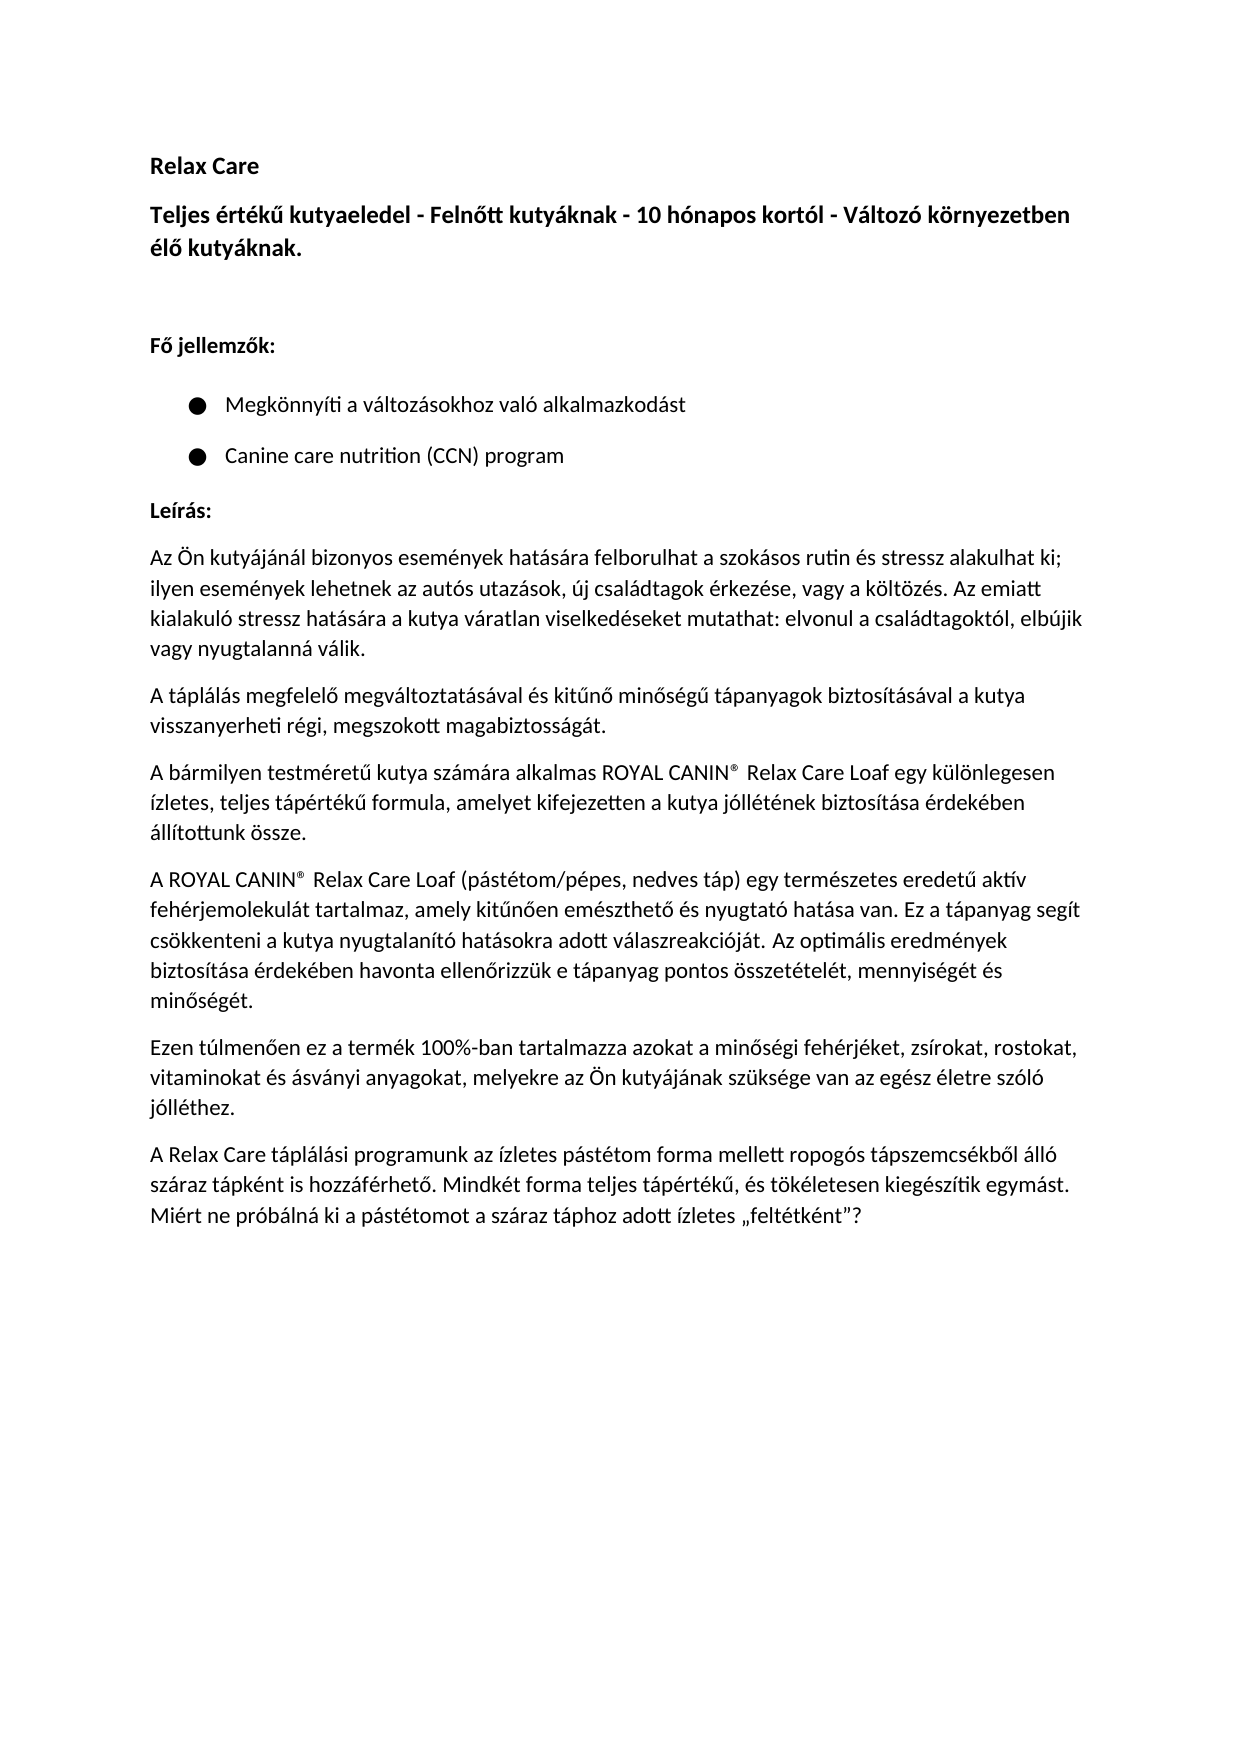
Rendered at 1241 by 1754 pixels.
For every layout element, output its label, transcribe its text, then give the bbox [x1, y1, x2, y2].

text A bármilyen testméretű kutya számára alkalmas ROYAL CANIN® Relax Care Loaf egy különlegesen ízletes, teljes tápértékű formula, amelyet kifejezetten a kutya jóllétének biztosítása érdekében állítottunk össze. [150, 758, 1090, 847]
text A Relax Care táplálási programunk az ízletes pástétom forma mellett ropogós tápszemcsékből álló száraz tápként is hozzáférhető. Mindkét forma teljes tápértékű, és tökéletesen kiegészítik egymást. Miért ne próbálná ki a pástétomot a száraz táphoz adott ízletes „feltétként”? [150, 1140, 1090, 1229]
list Megkönnyíti a változásokhoz való alkalmazkodást [187, 378, 1090, 426]
text Leírás: [150, 497, 1090, 525]
text Relax Care [150, 150, 1090, 181]
text Fő jellemzők: [150, 332, 1090, 360]
text A táplálás megfelelő megváltoztatásával és kitűnő minőségű tápanyagok biztosításával a kutya visszanyerheti régi, megszokott magabiztosságát. [150, 681, 1090, 739]
text Ezen túlmenően ez a termék 100%-ban tartalmazza azokat a minőségi fehérjéket, zsírokat, rostokat, vitaminokat és ásványi anyagokat, melyekre az Ön kutyájának szüksége van az egész életre szóló jólléthez. [150, 1033, 1090, 1122]
text A ROYAL CANIN® Relax Care Loaf (pástétom/pépes, nedves táp) egy természetes eredetű aktív fehérjemolekulát tartalmaz, amely kitűnően emészthető és nyugtató hatása van. Ez a tápanyag segít csökkenteni a kutya nyugtalanító hatásokra adott válaszreakcióját. Az optimális eredmények biztosítása érdekében havonta ellenőrizzük e tápanyag pontos összetételét, mennyiségét és minőségét. [150, 865, 1090, 1014]
list Canine care nutrition (CCN) program [187, 429, 1090, 476]
text Az Ön kutyájánál bizonyos események hatására felborulhat a szokásos rutin és stressz alakulhat ki; ilyen események lehetnek az autós utazások, új családtagok érkezése, vagy a költözés. Az emiatt kialakuló stressz hatására a kutya váratlan viselkedéseket mutathat: elvonul a családtagoktól, elbújik vagy nyugtalanná válik. [150, 543, 1090, 662]
text Teljes értékű kutyaeledel - Felnőtt kutyáknak - 10 hónapos kortól - Változó környezetben élő kutyáknak. [150, 199, 1090, 263]
